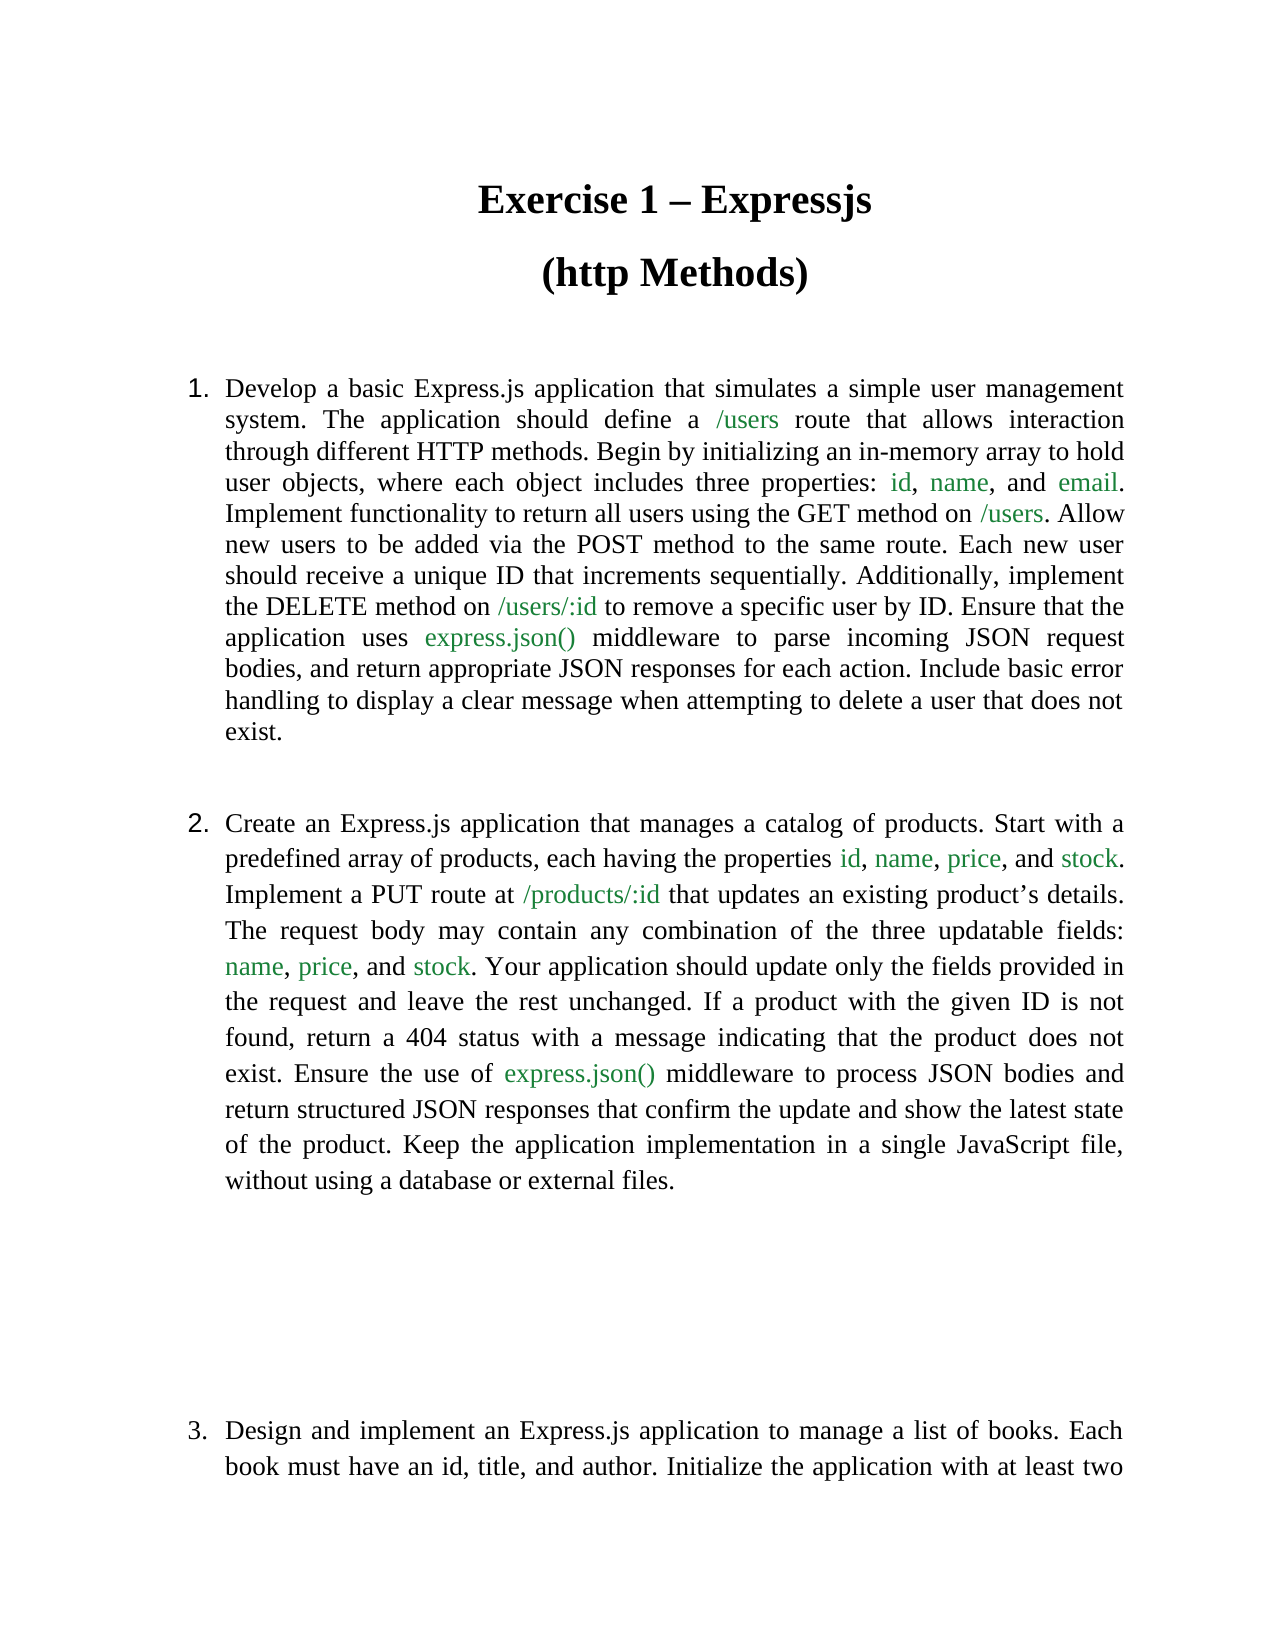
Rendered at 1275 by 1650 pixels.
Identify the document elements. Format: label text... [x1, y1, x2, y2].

list Create an Express.js application that manages a catalog of products. Start with a predefined array of products, each having the properties id, name, price, and stock. Implement a PUT route at /products/:id that updates an existing product’s details. The request body may contain any combination of the three updatable fields: name, price, and stock. Your application should update only the fields provided in the request and leave the rest unchanged. If a product with the given ID is not found, return a 404 status with a message indicating that the product does not exist. Ensure the use of express.json() middleware to process JSON bodies and return structured JSON responses that confirm the update and show the latest state of the product. Keep the application implementation in a single JavaScript file, without using a database or external files. [187, 807, 1125, 1195]
text Exercise 1 – Expressjs [225, 175, 1125, 223]
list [187, 1414, 1125, 1481]
list Develop a basic Express.js application that simulates a simple user management system. The application should define a /users route that allows interaction through different HTTP methods. Begin by initializing an in-memory array to hold user objects, where each object includes three properties: id, name, and email. Implement functionality to return all users using the GET method on /users. Allow new users to be added via the POST method to the same route. Each new user should receive a unique ID that increments sequentially. Additionally, implement the DELETE method on /users/:id to remove a specific user by ID. Ensure that the application uses express.json() middleware to parse incoming JSON request bodies, and return appropriate JSON responses for each action. Include basic error handling to display a clear message when attempting to delete a user that does not exist. [187, 372, 1125, 746]
text (http Methods) [225, 248, 1125, 296]
